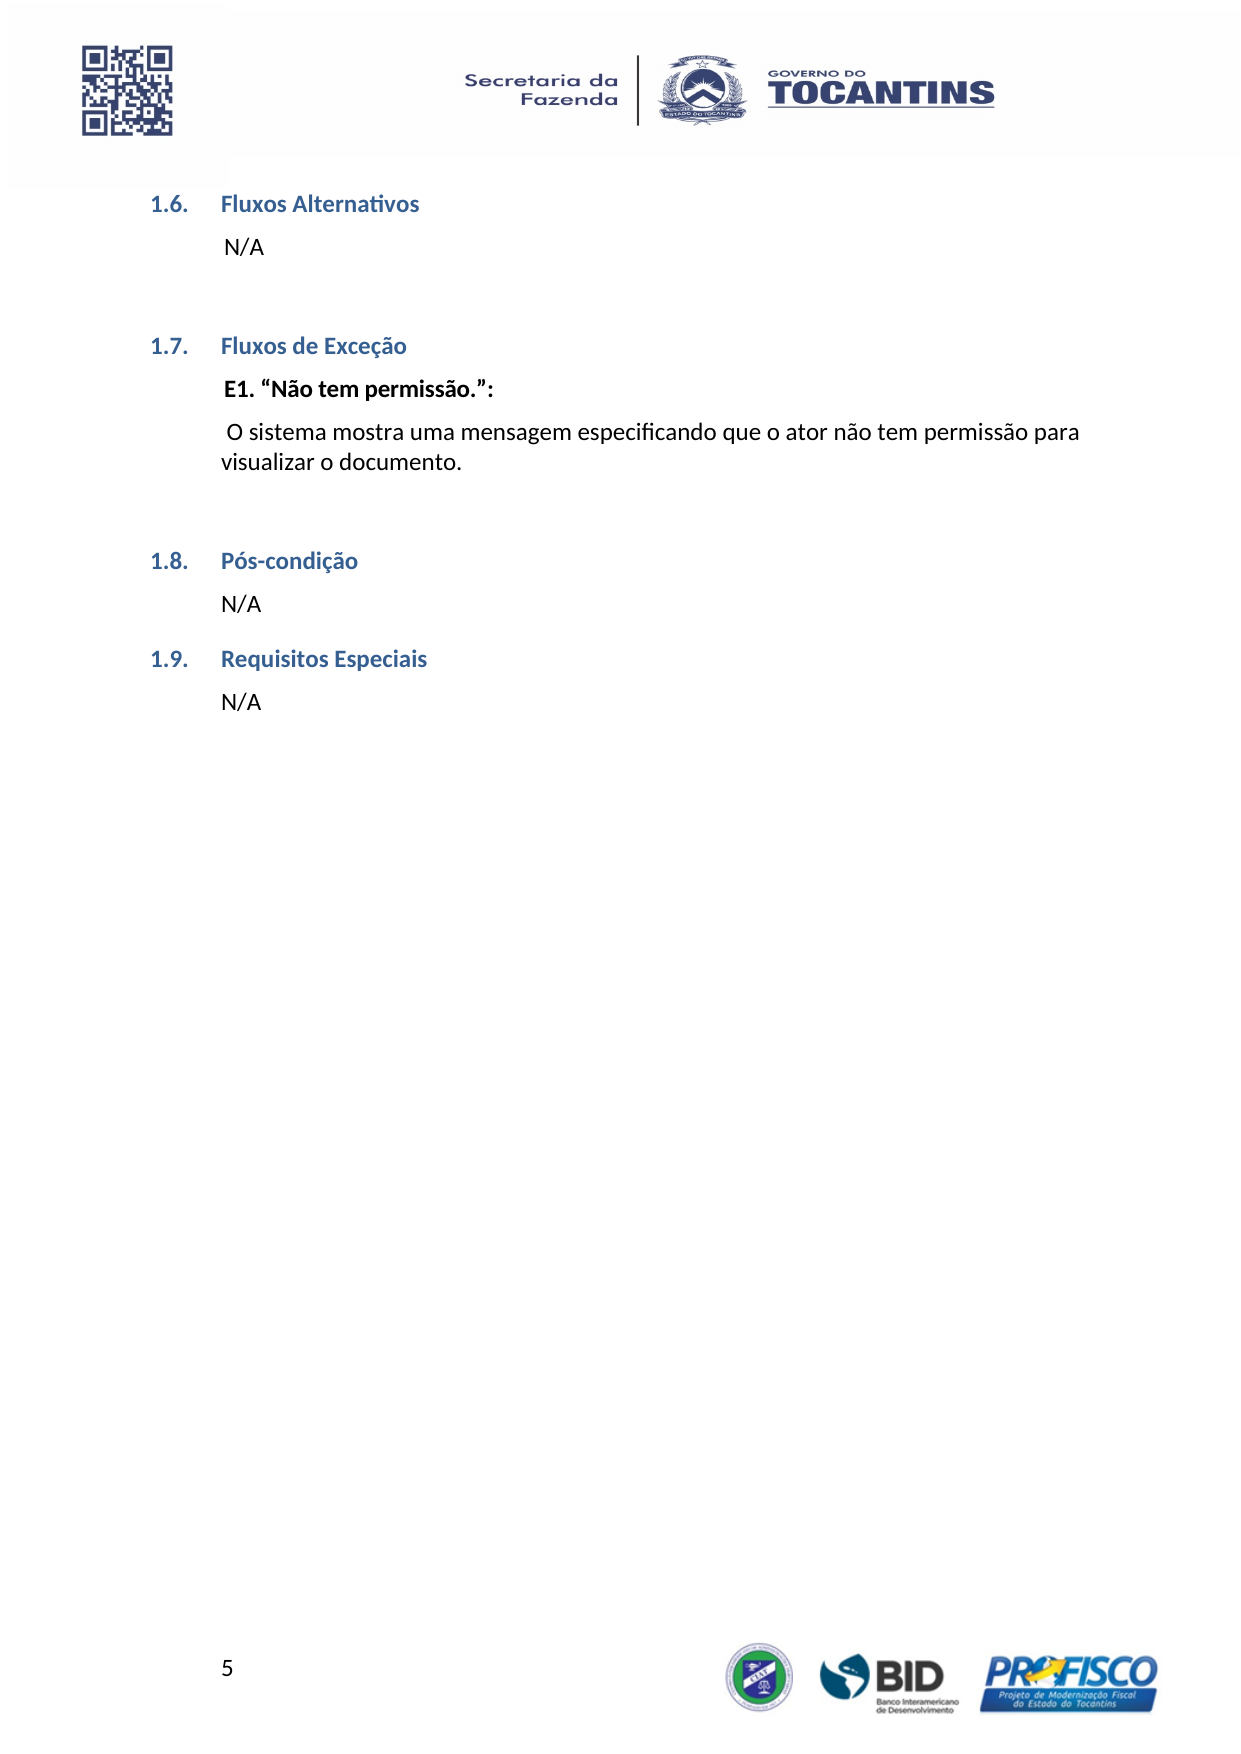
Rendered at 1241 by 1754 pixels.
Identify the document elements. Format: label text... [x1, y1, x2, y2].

text E1. “Não tem permissão.”: [224, 373, 1090, 403]
subtitle Fluxos Alternativos [150, 188, 1090, 219]
picture [7, 3, 1241, 189]
subtitle Pós-condição [150, 545, 1090, 575]
text N/A [221, 686, 1090, 717]
subtitle Requisitos Especiais [150, 643, 1090, 674]
text N/A [224, 231, 1090, 262]
subtitle Fluxos de Exceção [150, 330, 1090, 360]
text O sistema mostra uma mensagem especificando que o ator não tem permissão para visualizar o documento. [221, 416, 1090, 477]
picture [723, 1641, 1164, 1716]
text N/A [221, 588, 1090, 618]
